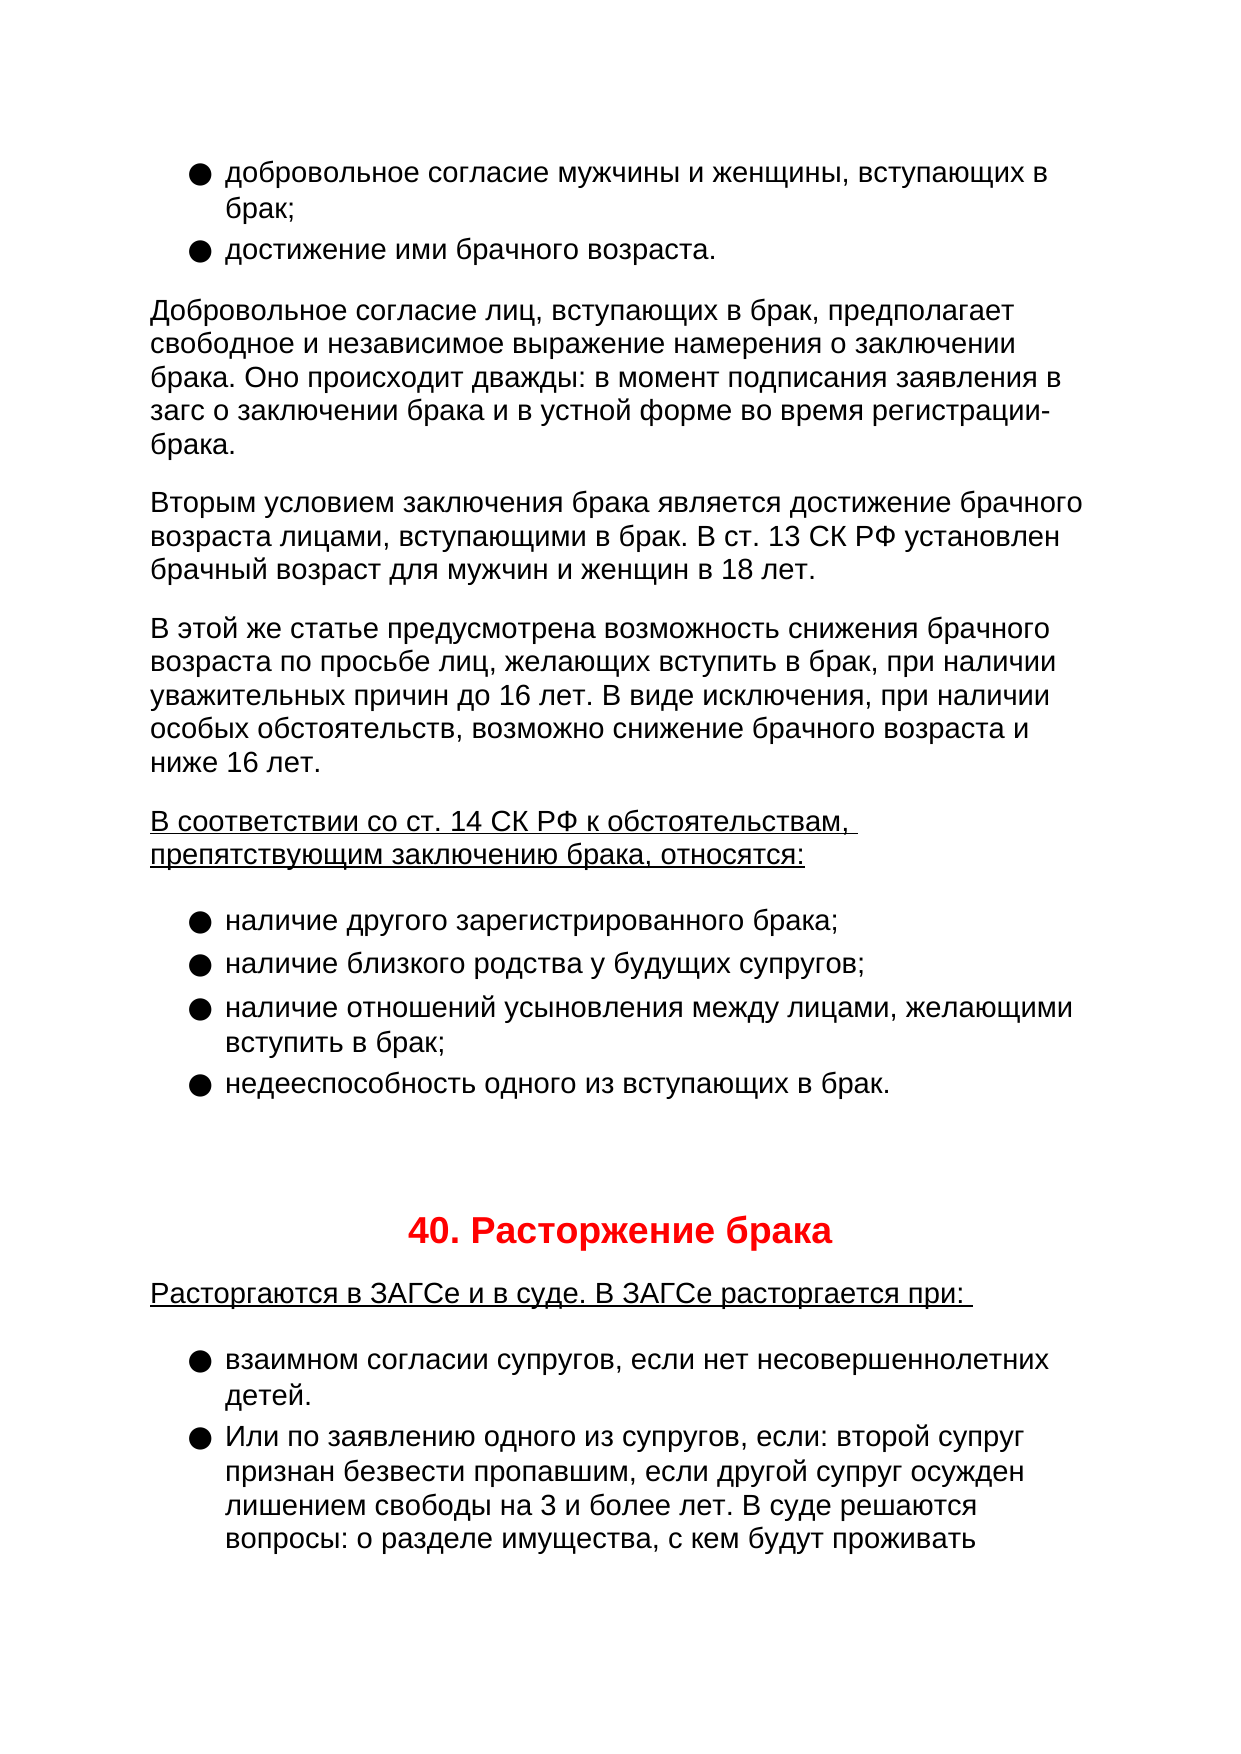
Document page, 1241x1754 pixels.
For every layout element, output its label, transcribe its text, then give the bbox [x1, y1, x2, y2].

text В этой же статье предусмотрена возможность снижения брачного возраста по просьбе лиц, желающих вступить в брак, при наличии уважительных причин до 16 лет. В виде исключения, при наличии особых обстоятельств, возможно снижение брачного возраста и ниже 16 лет. [150, 611, 1090, 779]
text 40. Расторжение брака [150, 1208, 1090, 1251]
text Добровольное согласие лиц, вступающих в брак, предполагает свободное и независимое выражение намерения о заключении брака. Оно происходит дважды: в момент подписания заявления в загс о заключении брака и в устной форме во время регистрации-брака. [150, 293, 1090, 460]
text В соответствии со ст. 14 СК РФ к обстоятельствам, препятствующим заключению брака, относятся: [150, 804, 1090, 871]
list наличие другого зарегистрированного брака; [187, 896, 1090, 939]
text Вторым условием заключения брака является достижение брачного возраста лицами, вступающими в брак. В ст. 13 СК РФ установлен брачный возраст для мужчин и женщин в 18 лет. [150, 485, 1090, 586]
list наличие отношений усыновления между лицами, желающими вступить в брак; [187, 982, 1090, 1059]
list взаимном согласии супругов, если нет несовершеннолетних детей. [187, 1334, 1090, 1411]
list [187, 1411, 1090, 1555]
text Расторгаются в ЗАГСе и в суде. В ЗАГСе расторгается при: [150, 1276, 1090, 1309]
list наличие близкого родства у будущих супругов; [187, 939, 1090, 982]
list недееспособность одного из вступающих в брак. [187, 1059, 1090, 1102]
list достижение ими брачного возраста. [187, 224, 1090, 268]
list добровольное согласие мужчины и женщины, вступающих в брак; [187, 148, 1090, 224]
